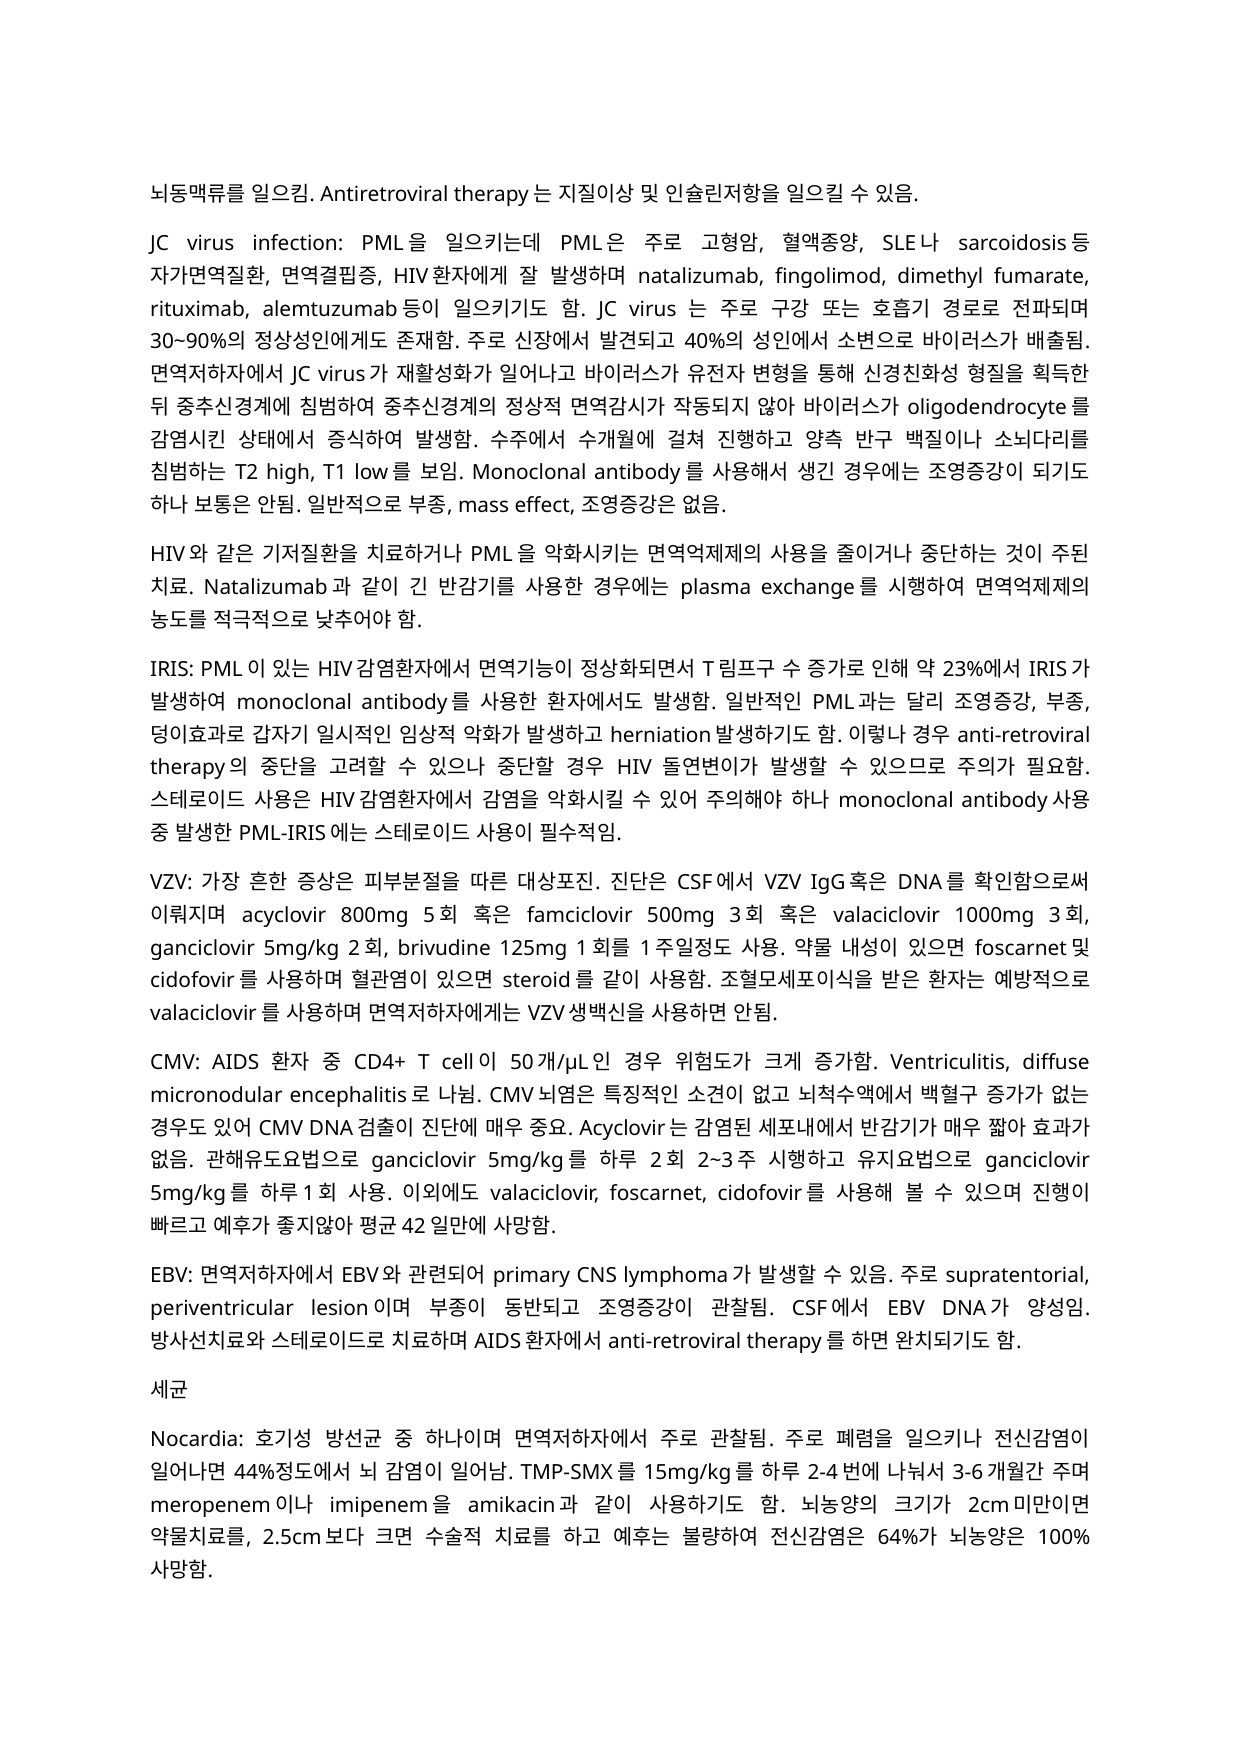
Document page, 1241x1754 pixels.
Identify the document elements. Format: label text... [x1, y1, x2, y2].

text EBV: 면역저하자에서 EBV와 관련되어 primary CNS lymphoma가 발생할 수 있음. 주로 supratentorial, periventricular lesion이며 부종이 동반되고 조영증강이 관찰됨. CSF에서 EBV DNA가 양성임. 방사선치료와 스테로이드로 치료하며 AIDS환자에서 anti-retroviral therapy를 하면 완치되기도 함. [150, 1258, 1090, 1354]
text 세균 [150, 1373, 1090, 1403]
text Nocardia: 호기성 방선균 중 하나이며 면역저하자에서 주로 관찰됨. 주로 폐렴을 일으키나 전신감염이 일어나면 44%정도에서 뇌 감염이 일어남. TMP-SMX를 15mg/kg를 하루 2-4번에 나눠서 3-6개월간 주며 meropenem이나 imipenem을 amikacin과 같이 사용하기도 함. 뇌농양의 크기가 2cm미만이면 약물치료를, 2.5cm보다 크면 수술적 치료를 하고 예후는 불량하여 전신감염은 64%가 뇌농양은 100%사망함. [150, 1422, 1090, 1584]
text IRIS: PML이 있는 HIV감염환자에서 면역기능이 정상화되면서 T림프구 수 증가로 인해 약 23%에서 IRIS가 발생하여 monoclonal antibody를 사용한 환자에서도 발생함. 일반적인 PML과는 달리 조영증강, 부종, 덩이효과로 갑자기 일시적인 임상적 악화가 발생하고 herniation발생하기도 함. 이렇나 경우 anti-retroviral therapy의 중단을 고려할 수 있으나 중단할 경우 HIV 돌연변이가 발생할 수 있으므로 주의가 필요함. 스테로이드 사용은 HIV감염환자에서 감염을 악화시킬 수 있어 주의해야 하나 monoclonal antibody사용 중 발생한 PML-IRIS에는 스테로이드 사용이 필수적임. [150, 652, 1090, 846]
text VZV: 가장 흔한 증상은 피부분절을 따른 대상포진. 진단은 CSF에서 VZV IgG혹은 DNA를 확인함으로써 이뤄지며 acyclovir 800mg 5회 혹은 famciclovir 500mg 3회 혹은 valaciclovir 1000mg 3회, ganciclovir 5mg/kg 2회, brivudine 125mg 1회를 1주일정도 사용. 약물 내성이 있으면 foscarnet및 cidofovir를 사용하며 혈관염이 있으면 steroid를 같이 사용함. 조혈모세포이식을 받은 환자는 예방적으로 valaciclovir를 사용하며 면역저하자에게는 VZV생백신을 사용하면 안됨. [150, 865, 1090, 1026]
text JC virus infection: PML을 일으키는데 PML은 주로 고형암, 혈액종양, SLE나 sarcoidosis등 자가면역질환, 면역결핍증, HIV환자에게 잘 발생하며 natalizumab, fingolimod, dimethyl fumarate, rituximab, alemtuzumab등이 일으키기도 함. JC virus 는 주로 구강 또는 호흡기 경로로 전파되며 30~90%의 정상성인에게도 존재함. 주로 신장에서 발견되고 40%의 성인에서 소변으로 바이러스가 배출됨. 면역저하자에서 JC virus가 재활성화가 일어나고 바이러스가 유전자 변형을 통해 신경친화성 형질을 획득한 뒤 중추신경계에 침범하여 중추신경계의 정상적 면역감시가 작동되지 않아 바이러스가 oligodendrocyte를 감염시킨 상태에서 증식하여 발생함. 수주에서 수개월에 걸쳐 진행하고 양측 반구 백질이나 소뇌다리를 침범하는 T2 high, T1 low를 보임. Monoclonal antibody를 사용해서 생긴 경우에는 조영증강이 되기도 하나 보통은 안됨. 일반적으로 부종, mass effect, 조영증강은 없음. [150, 227, 1090, 518]
text CMV: AIDS 환자 중 CD4+ T cell이 50개/μL인 경우 위험도가 크게 증가함. Ventriculitis, diffuse micronodular encephalitis로 나뉨. CMV뇌염은 특징적인 소견이 없고 뇌척수액에서 백혈구 증가가 없는 경우도 있어 CMV DNA검출이 진단에 매우 중요. Acyclovir는 감염된 세포내에서 반감기가 매우 짧아 효과가 없음. 관해유도요법으로 ganciclovir 5mg/kg를 하루 2회 2~3주 시행하고 유지요법으로 ganciclovir 5mg/kg를 하루1회 사용. 이외에도 valaciclovir, foscarnet, cidofovir를 사용해 볼 수 있으며 진행이 빠르고 예후가 좋지않아 평균42일만에 사망함. [150, 1046, 1090, 1239]
text HIV와 같은 기저질환을 치료하거나 PML을 악화시키는 면역억제제의 사용을 줄이거나 중단하는 것이 주된 치료. Natalizumab과 같이 긴 반감기를 사용한 경우에는 plasma exchange를 시행하여 면역억제제의 농도를 적극적으로 낮추어야 함. [150, 538, 1090, 633]
